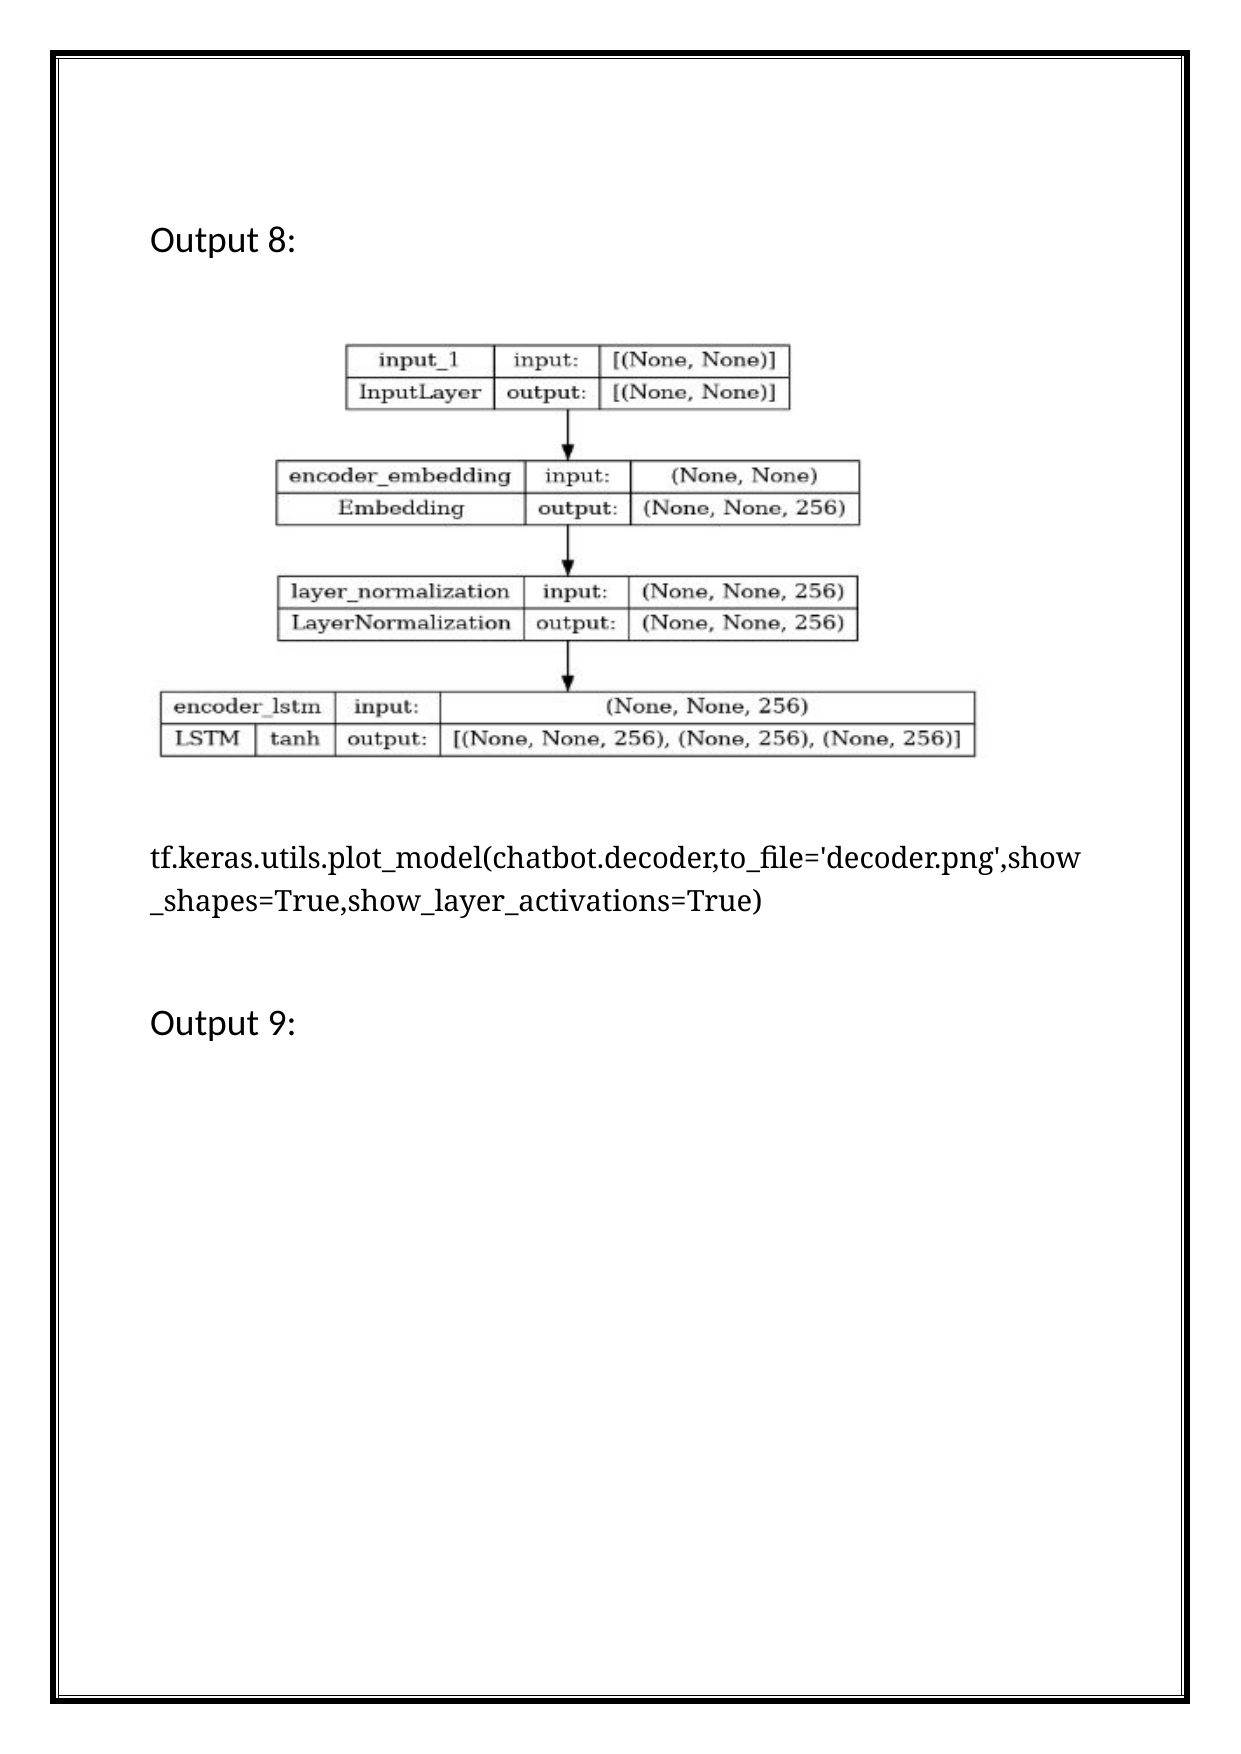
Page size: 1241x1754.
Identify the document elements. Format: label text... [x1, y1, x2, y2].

text Output 9: [150, 999, 1090, 1045]
text Output 8: [150, 216, 1090, 262]
text tf.keras.utils.plot_model(chatbot.decoder,to_file='decoder.png',show_shapes=True,show_layer_activations=True) [150, 837, 1090, 920]
picture [150, 341, 994, 759]
